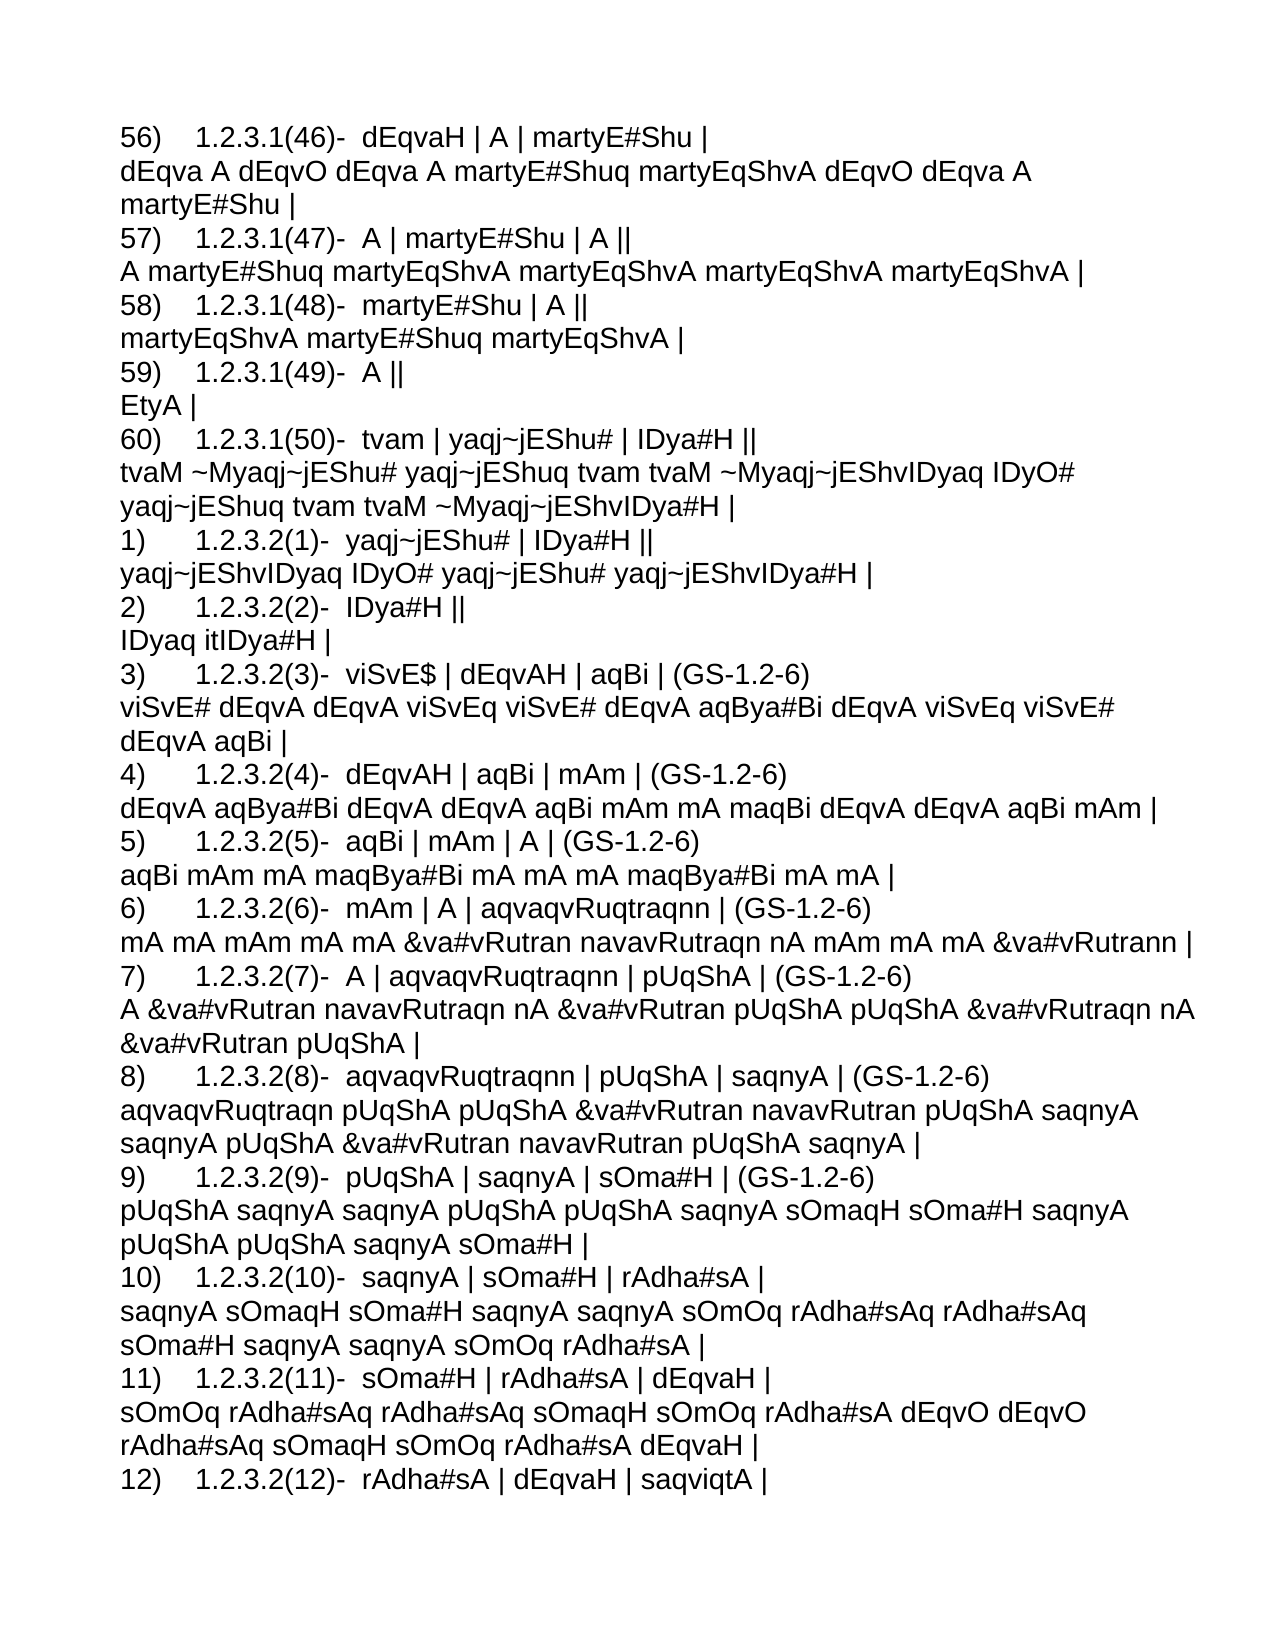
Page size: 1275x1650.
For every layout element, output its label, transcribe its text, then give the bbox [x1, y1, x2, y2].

text A martyE#Shuq martyEqShvA martyEqShvA martyEqShvA martyEqShvA | [120, 254, 1200, 288]
text 5) 1.2.3.2(5)- aqBi | mAm | A | (GS-1.2-6) [120, 824, 1200, 858]
text 60) 1.2.3.1(50)- tvam | yaqj~jEShu# | IDya#H || [120, 422, 1200, 455]
text A &va#vRutran navavRutraqn nA &va#vRutran pUqShA pUqShA &va#vRutraqn nA &va#vRutran pUqShA | [120, 992, 1200, 1059]
text 58) 1.2.3.1(48)- martyE#Shu | A || [120, 288, 1200, 321]
text 7) 1.2.3.2(7)- A | aqvaqvRuqtraqnn | pUqShA | (GS-1.2-6) [120, 958, 1200, 992]
text viSvE# dEqvA dEqvA viSvEq viSvE# dEqvA aqBya#Bi dEqvA viSvEq viSvE# dEqvA aqBi | [120, 690, 1200, 757]
text yaqj~jEShvIDyaq IDyO# yaqj~jEShu# yaqj~jEShvIDya#H | [120, 556, 1200, 589]
text EtyA | [120, 388, 1200, 422]
text 57) 1.2.3.1(47)- A | martyE#Shu | A || [120, 221, 1200, 254]
text 2) 1.2.3.2(2)- IDya#H || [120, 589, 1200, 623]
text mA mA mAm mA mA &va#vRutran navavRutraqn nA mAm mA mA &va#vRutrann | [120, 925, 1200, 958]
text aqBi mAm mA maqBya#Bi mA mA mA maqBya#Bi mA mA | [120, 858, 1200, 891]
text 10) 1.2.3.2(10)- saqnyA | sOma#H | rAdha#sA | [120, 1260, 1200, 1294]
text martyEqShvA martyE#Shuq martyEqShvA | [120, 321, 1200, 355]
text saqnyA sOmaqH sOma#H saqnyA saqnyA sOmOq rAdha#sAq rAdha#sAq sOma#H saqnyA saqnyA sOmOq rAdha#sA | [120, 1294, 1200, 1361]
text 9) 1.2.3.2(9)- pUqShA | saqnyA | sOma#H | (GS-1.2-6) [120, 1160, 1200, 1193]
text pUqShA saqnyA saqnyA pUqShA pUqShA saqnyA sOmaqH sOma#H saqnyA pUqShA pUqShA saqnyA sOma#H | [120, 1193, 1200, 1260]
text 56) 1.2.3.1(46)- dEqvaH | A | martyE#Shu | [120, 120, 1200, 153]
text 6) 1.2.3.2(6)- mAm | A | aqvaqvRuqtraqnn | (GS-1.2-6) [120, 891, 1200, 925]
text tvaM ~Myaqj~jEShu# yaqj~jEShuq tvam tvaM ~Myaqj~jEShvIDyaq IDyO# yaqj~jEShuq tvam tvaM ~Myaqj~jEShvIDya#H | [120, 455, 1200, 522]
text sOmOq rAdha#sAq rAdha#sAq sOmaqH sOmOq rAdha#sA dEqvO dEqvO rAdha#sAq sOmaqH sOmOq rAdha#sA dEqvaH | [120, 1394, 1200, 1462]
text 8) 1.2.3.2(8)- aqvaqvRuqtraqnn | pUqShA | saqnyA | (GS-1.2-6) [120, 1059, 1200, 1093]
text 12) 1.2.3.2(12)- rAdha#sA | dEqvaH | saqviqtA | [120, 1462, 1200, 1495]
text 11) 1.2.3.2(11)- sOma#H | rAdha#sA | dEqvaH | [120, 1361, 1200, 1394]
text 4) 1.2.3.2(4)- dEqvAH | aqBi | mAm | (GS-1.2-6) [120, 757, 1200, 791]
text 3) 1.2.3.2(3)- viSvE$ | dEqvAH | aqBi | (GS-1.2-6) [120, 657, 1200, 690]
text dEqva A dEqvO dEqva A martyE#Shuq martyEqShvA dEqvO dEqva A martyE#Shu | [120, 153, 1200, 221]
text aqvaqvRuqtraqn pUqShA pUqShA &va#vRutran navavRutran pUqShA saqnyA saqnyA pUqShA &va#vRutran navavRutran pUqShA saqnyA | [120, 1093, 1200, 1160]
text IDyaq itIDya#H | [120, 623, 1200, 657]
text 59) 1.2.3.1(49)- A || [120, 355, 1200, 388]
text dEqvA aqBya#Bi dEqvA dEqvA aqBi mAm mA maqBi dEqvA dEqvA aqBi mAm | [120, 791, 1200, 824]
text 1) 1.2.3.2(1)- yaqj~jEShu# | IDya#H || [120, 522, 1200, 556]
